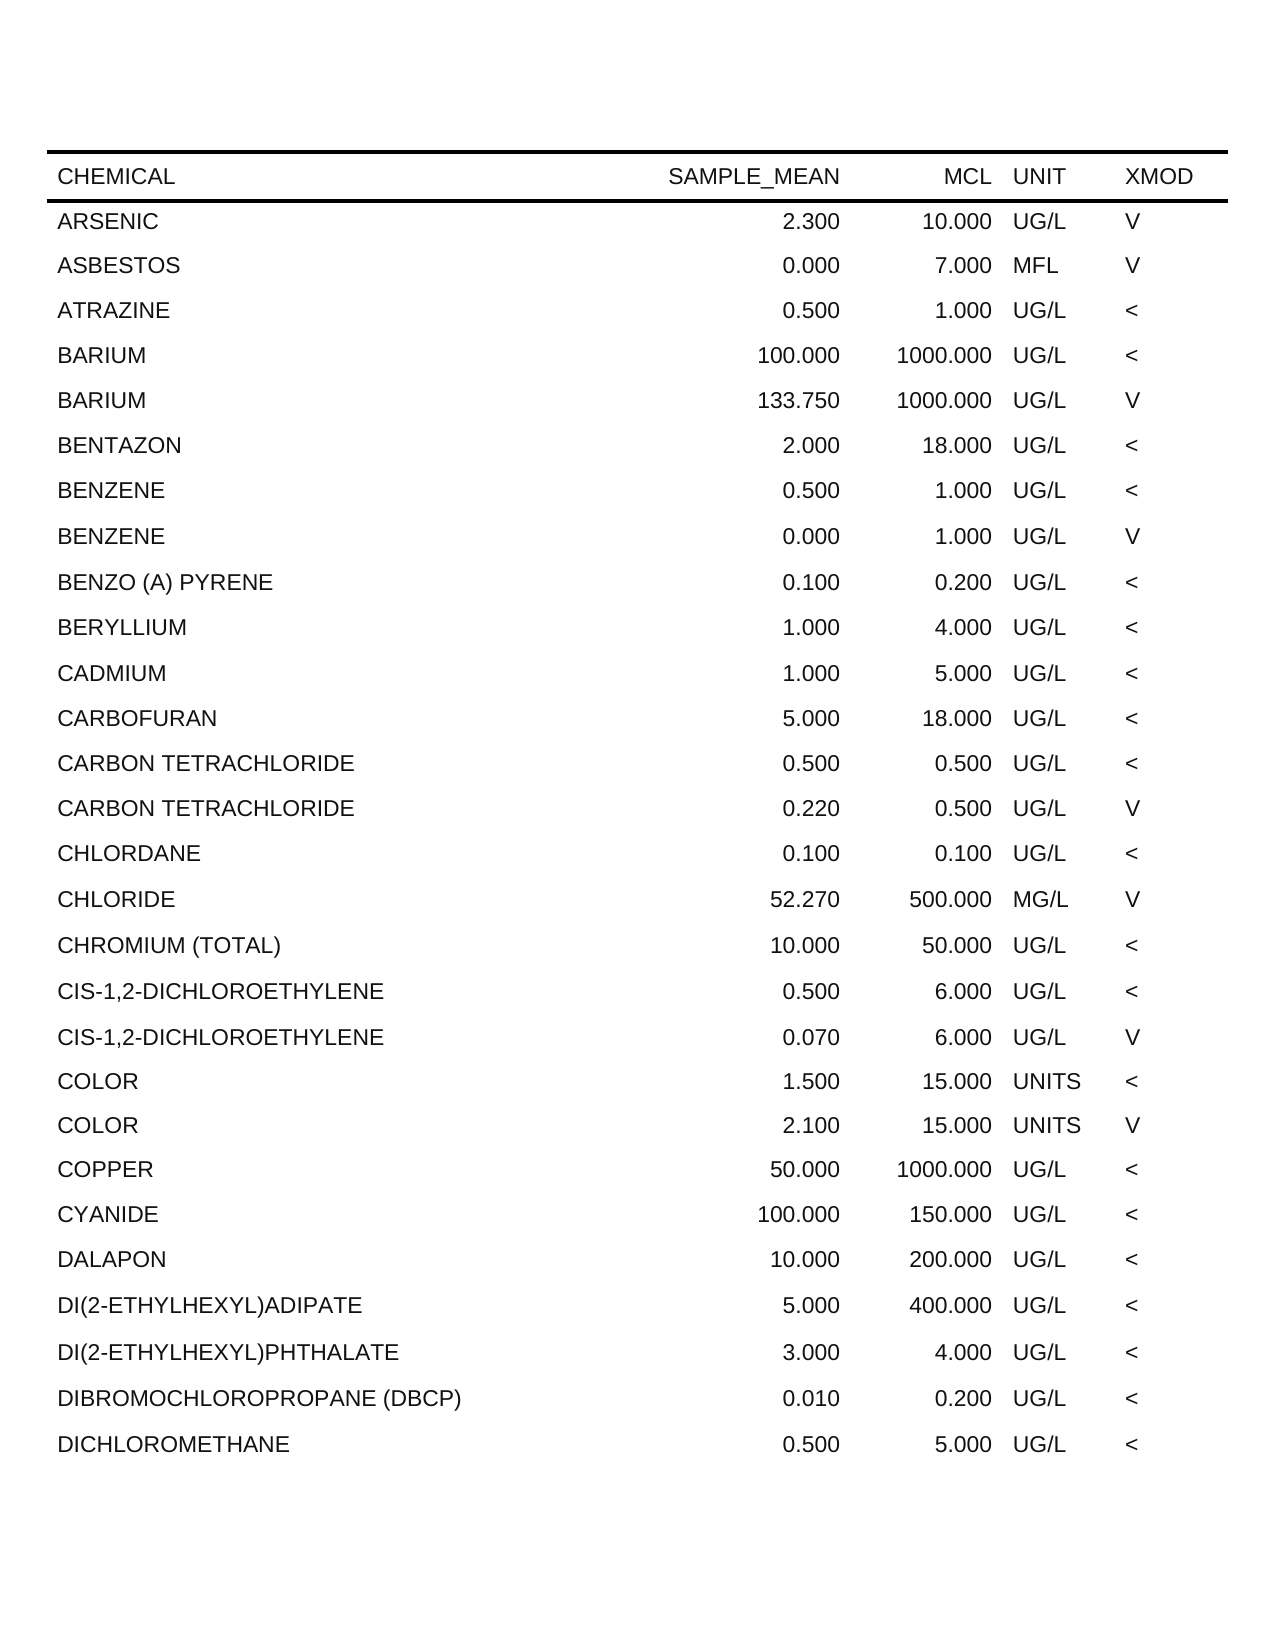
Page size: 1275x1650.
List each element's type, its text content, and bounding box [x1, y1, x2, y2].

table_header XMOD [1114, 154, 1228, 198]
table_cell 50.000 [638, 1147, 850, 1192]
table_cell CADMIUM [47, 650, 638, 695]
table_cell 5.000 [850, 650, 1002, 695]
table_cell V [1114, 1103, 1228, 1147]
table_cell < [1114, 1422, 1228, 1467]
table_cell 0.100 [638, 831, 850, 876]
table_cell 0.010 [638, 1375, 850, 1422]
table_cell DICHLOROMETHANE [47, 1422, 638, 1467]
table_cell COPPER [47, 1147, 638, 1192]
table_cell UG/L [1002, 741, 1114, 786]
table_cell UG/L [1002, 1375, 1114, 1422]
table_cell 400.000 [850, 1282, 1002, 1329]
table_cell 3.000 [638, 1329, 850, 1375]
table_cell 18.000 [850, 423, 1002, 468]
table_cell 4.000 [850, 1329, 1002, 1375]
table_cell 5.000 [638, 695, 850, 741]
table_cell UG/L [1002, 1014, 1114, 1060]
table_cell DI(2-ETHYLHEXYL)ADIPATE [47, 1282, 638, 1329]
table_cell 1.000 [850, 468, 1002, 513]
table_cell UG/L [1002, 378, 1114, 423]
table_cell COLOR [47, 1060, 638, 1103]
table_cell UG/L [1002, 1192, 1114, 1237]
table_cell BERYLLIUM [47, 605, 638, 650]
table_cell 133.750 [638, 378, 850, 423]
table_cell 1.000 [850, 287, 1002, 332]
table_cell 0.200 [850, 1375, 1002, 1422]
table_cell < [1114, 1329, 1228, 1375]
table_cell UG/L [1002, 1147, 1114, 1192]
table_cell 7.000 [850, 244, 1002, 287]
table_cell ASBESTOS [47, 244, 638, 287]
table_cell CIS-1,2-DICHLOROETHYLENE [47, 968, 638, 1014]
table_cell 0.500 [850, 786, 1002, 831]
table_cell 0.100 [638, 559, 850, 605]
table_cell 5.000 [638, 1282, 850, 1329]
table_cell 15.000 [850, 1060, 1002, 1103]
table_cell UNITS [1002, 1060, 1114, 1103]
table_cell 500.000 [850, 876, 1002, 921]
table_cell < [1114, 650, 1228, 695]
table_cell < [1114, 1237, 1228, 1282]
table_header SAMPLE_MEAN [638, 154, 850, 198]
table_cell DALAPON [47, 1237, 638, 1282]
table_cell UG/L [1002, 968, 1114, 1014]
table_header UNIT [1002, 154, 1114, 198]
table_cell CARBON TETRACHLORIDE [47, 741, 638, 786]
table_cell 1000.000 [850, 333, 1002, 378]
table_cell ARSENIC [47, 203, 638, 244]
table_cell V [1114, 378, 1228, 423]
table_cell BENTAZON [47, 423, 638, 468]
table_cell CHROMIUM (TOTAL) [47, 921, 638, 968]
table_cell UG/L [1002, 287, 1114, 332]
table_cell < [1114, 423, 1228, 468]
table_cell 1.000 [850, 513, 1002, 558]
table_cell DIBROMOCHLOROPROPANE (DBCP) [47, 1375, 638, 1422]
table_cell BARIUM [47, 378, 638, 423]
table_cell BARIUM [47, 333, 638, 378]
table_cell 1000.000 [850, 378, 1002, 423]
table_cell DI(2-ETHYLHEXYL)PHTHALATE [47, 1329, 638, 1375]
table_cell < [1114, 287, 1228, 332]
table_cell 1.500 [638, 1060, 850, 1103]
table_cell < [1114, 333, 1228, 378]
table_cell 1.000 [638, 650, 850, 695]
table_cell 1000.000 [850, 1147, 1002, 1192]
table_cell MG/L [1002, 876, 1114, 921]
table_cell 100.000 [638, 1192, 850, 1237]
table_cell 5.000 [850, 1422, 1002, 1467]
table_cell UG/L [1002, 423, 1114, 468]
table_cell 0.500 [850, 741, 1002, 786]
table_cell 2.300 [638, 203, 850, 244]
table_cell < [1114, 1192, 1228, 1237]
table_cell < [1114, 921, 1228, 968]
table_cell UG/L [1002, 1237, 1114, 1282]
table_cell CIS-1,2-DICHLOROETHYLENE [47, 1014, 638, 1060]
table_cell 50.000 [850, 921, 1002, 968]
table_cell V [1114, 1014, 1228, 1060]
table_cell CYANIDE [47, 1192, 638, 1237]
table_cell UG/L [1002, 1329, 1114, 1375]
table_cell 0.200 [850, 559, 1002, 605]
table_cell ATRAZINE [47, 287, 638, 332]
table_cell 0.500 [638, 1422, 850, 1467]
table_cell 100.000 [638, 333, 850, 378]
table_cell CARBOFURAN [47, 695, 638, 741]
table_cell UG/L [1002, 559, 1114, 605]
table_cell 0.500 [638, 741, 850, 786]
table_cell 52.270 [638, 876, 850, 921]
table_cell BENZENE [47, 513, 638, 558]
table_cell < [1114, 559, 1228, 605]
table_cell BENZO (A) PYRENE [47, 559, 638, 605]
table_cell < [1114, 831, 1228, 876]
table_cell 0.500 [638, 287, 850, 332]
table_cell 10.000 [850, 203, 1002, 244]
table_cell UG/L [1002, 921, 1114, 968]
table_cell UNITS [1002, 1103, 1114, 1147]
table_cell 0.500 [638, 468, 850, 513]
table_cell 200.000 [850, 1237, 1002, 1282]
table_cell COLOR [47, 1103, 638, 1147]
table_cell UG/L [1002, 1422, 1114, 1467]
table_cell < [1114, 695, 1228, 741]
table_cell 10.000 [638, 921, 850, 968]
table_cell < [1114, 1060, 1228, 1103]
table_cell UG/L [1002, 831, 1114, 876]
table_cell < [1114, 741, 1228, 786]
table_cell 15.000 [850, 1103, 1002, 1147]
table_cell V [1114, 244, 1228, 287]
table_cell 10.000 [638, 1237, 850, 1282]
table_cell < [1114, 1375, 1228, 1422]
table_header CHEMICAL [47, 154, 638, 198]
table_cell 2.000 [638, 423, 850, 468]
table_cell 2.100 [638, 1103, 850, 1147]
table_cell UG/L [1002, 695, 1114, 741]
table_header MCL [850, 154, 1002, 198]
table_cell 6.000 [850, 1014, 1002, 1060]
table_cell 0.100 [850, 831, 1002, 876]
table_cell CHLORIDE [47, 876, 638, 921]
table_cell < [1114, 605, 1228, 650]
table_cell V [1114, 786, 1228, 831]
table_cell UG/L [1002, 1282, 1114, 1329]
table_cell 4.000 [850, 605, 1002, 650]
table_cell V [1114, 203, 1228, 244]
table_cell UG/L [1002, 513, 1114, 558]
table_cell CHLORDANE [47, 831, 638, 876]
table_cell < [1114, 968, 1228, 1014]
table_cell UG/L [1002, 333, 1114, 378]
table_cell UG/L [1002, 605, 1114, 650]
table_cell V [1114, 513, 1228, 558]
table_cell UG/L [1002, 650, 1114, 695]
table_cell < [1114, 468, 1228, 513]
table_cell 0.070 [638, 1014, 850, 1060]
table_cell 18.000 [850, 695, 1002, 741]
table_cell V [1114, 876, 1228, 921]
table_cell < [1114, 1282, 1228, 1329]
table_cell UG/L [1002, 468, 1114, 513]
table_cell 150.000 [850, 1192, 1002, 1237]
table_cell 0.000 [638, 513, 850, 558]
table_cell 1.000 [638, 605, 850, 650]
table_cell 0.500 [638, 968, 850, 1014]
table_cell UG/L [1002, 786, 1114, 831]
table_cell CARBON TETRACHLORIDE [47, 786, 638, 831]
table_cell 6.000 [850, 968, 1002, 1014]
table_cell < [1114, 1147, 1228, 1192]
table_cell MFL [1002, 244, 1114, 287]
table_cell 0.000 [638, 244, 850, 287]
table_cell UG/L [1002, 203, 1114, 244]
table_cell 0.220 [638, 786, 850, 831]
table_cell BENZENE [47, 468, 638, 513]
